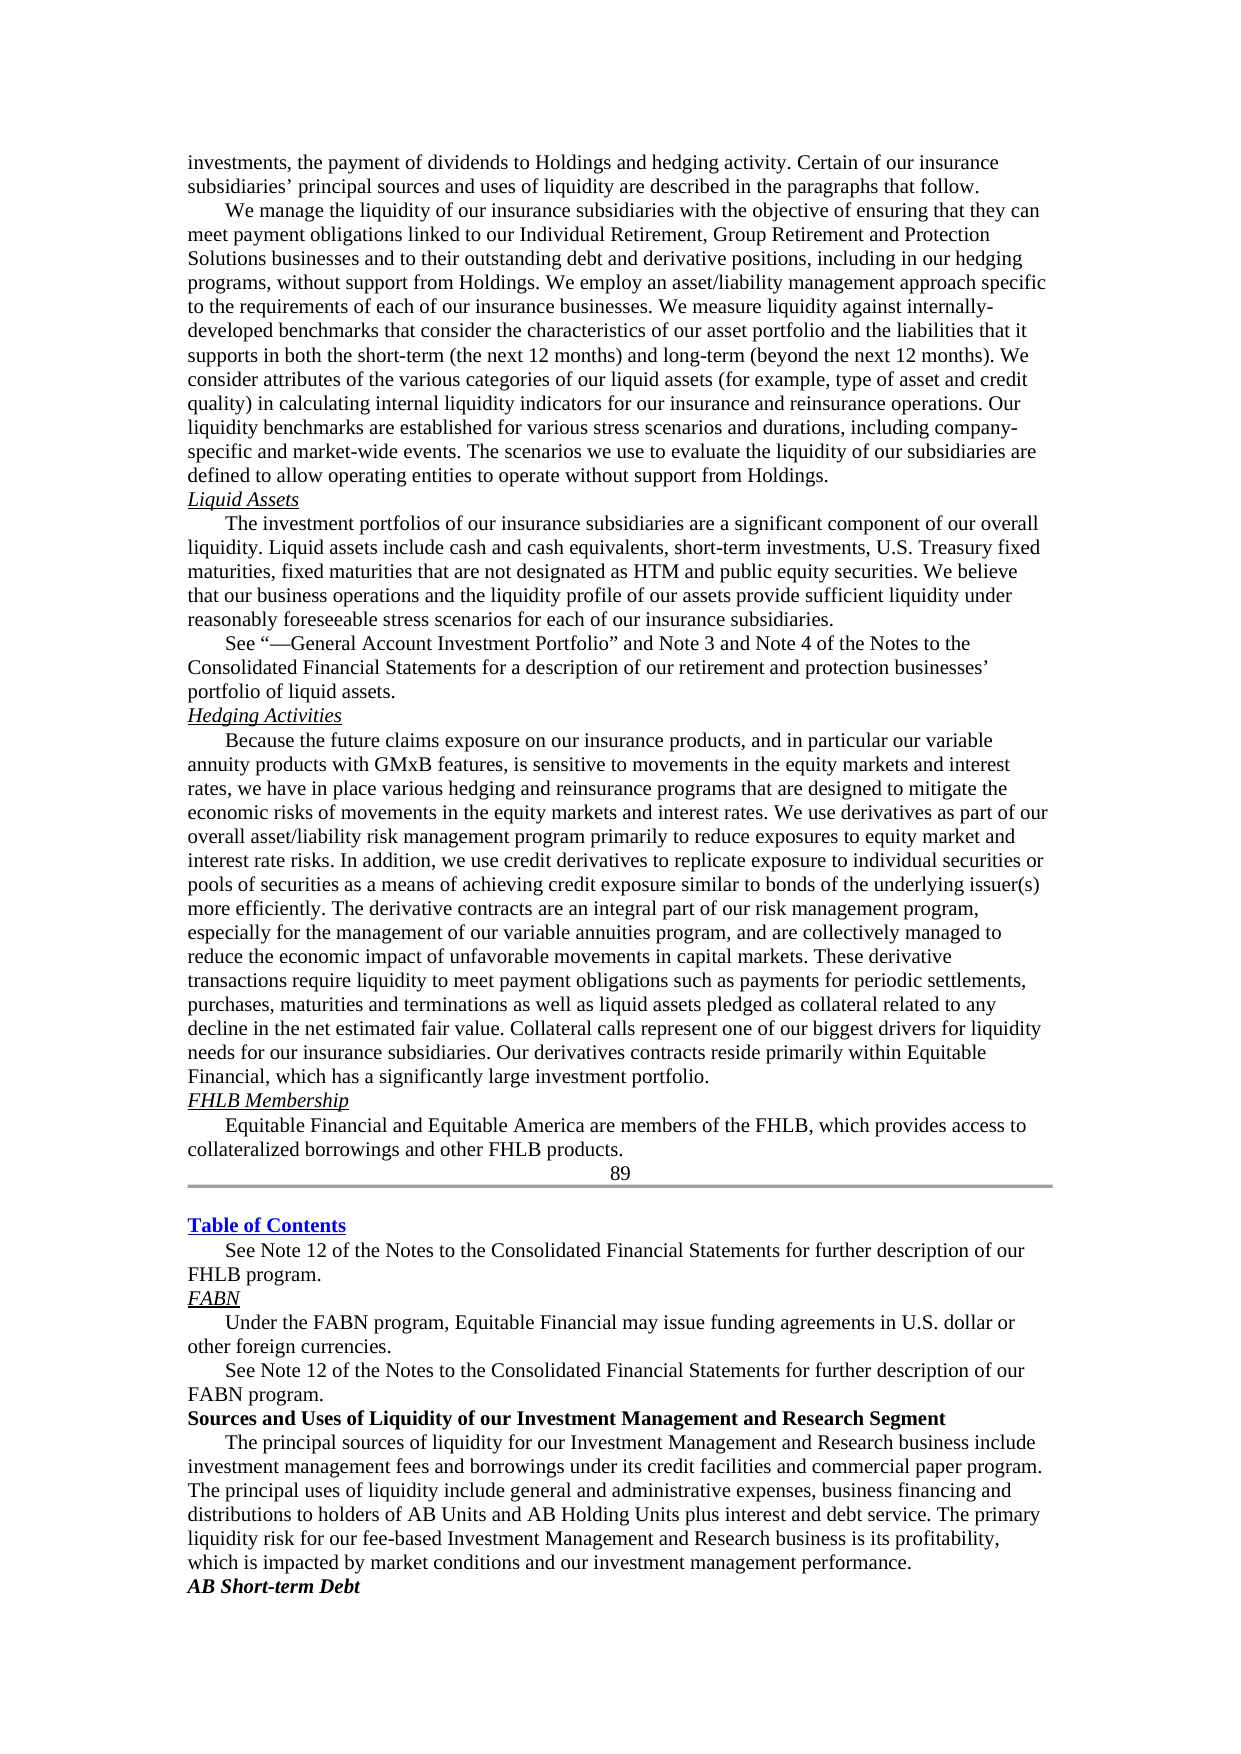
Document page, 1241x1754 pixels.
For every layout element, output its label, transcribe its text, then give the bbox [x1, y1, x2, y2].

text Hedging Activities [187, 703, 1053, 727]
text FABN [187, 1286, 1053, 1310]
text AB Short-term Debt [187, 1574, 1053, 1598]
text 89 [187, 1161, 1053, 1184]
text The investment portfolios of our insurance subsidiaries are a significant component of our overall liquidity. Liquid assets include cash and cash equivalents, short-term investments, U.S. Treasury fixed maturities, fixed maturities that are not designated as HTM and public equity securities. We believe that our business operations and the liquidity profile of our assets provide sufficient liquidity under reasonably foreseeable stress scenarios for each of our insurance subsidiaries. [187, 511, 1053, 631]
text Sources and Uses of Liquidity of our Investment Management and Research Segment [187, 1406, 1053, 1430]
text FHLB Membership [187, 1088, 1053, 1112]
text See Note 12 of the Notes to the Consolidated Financial Statements for further description of our FABN program. [187, 1358, 1053, 1406]
text Table of Contents [187, 1213, 1053, 1237]
text See Note 12 of the Notes to the Consolidated Financial Statements for further description of our FHLB program. [187, 1237, 1053, 1286]
text See “—General Account Investment Portfolio” and Note 3 and Note 4 of the Notes to the Consolidated Financial Statements for a description of our retirement and protection businesses’ portfolio of liquid assets. [187, 631, 1053, 703]
text We manage the liquidity of our insurance subsidiaries with the objective of ensuring that they can meet payment obligations linked to our Individual Retirement, Group Retirement and Protection Solutions businesses and to their outstanding debt and derivative positions, including in our hedging programs, without support from Holdings. We employ an asset/liability management approach specific to the requirements of each of our insurance businesses. We measure liquidity against internally-developed benchmarks that consider the characteristics of our asset portfolio and the liabilities that it supports in both the short-term (the next 12 months) and long-term (beyond the next 12 months). We consider attributes of the various categories of our liquid assets (for example, type of asset and credit quality) in calculating internal liquidity indicators for our insurance and reinsurance operations. Our liquidity benchmarks are established for various stress scenarios and durations, including company-specific and market-wide events. The scenarios we use to evaluate the liquidity of our subsidiaries are defined to allow operating entities to operate without support from Holdings. [187, 198, 1053, 487]
text Liquid Assets [187, 487, 1053, 511]
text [187, 150, 1053, 198]
text Equitable Financial and Equitable America are members of the FHLB, which provides access to collateralized borrowings and other FHLB products. [187, 1112, 1053, 1161]
text The principal sources of liquidity for our Investment Management and Research business include investment management fees and borrowings under its credit facilities and commercial paper program. The principal uses of liquidity include general and administrative expenses, business financing and distributions to holders of AB Units and AB Holding Units plus interest and debt service. The primary liquidity risk for our fee-based Investment Management and Research business is its profitability, which is impacted by market conditions and our investment management performance. [187, 1430, 1053, 1574]
text Under the FABN program, Equitable Financial may issue funding agreements in U.S. dollar or other foreign currencies. [187, 1310, 1053, 1358]
text Because the future claims exposure on our insurance products, and in particular our variable annuity products with GMxB features, is sensitive to movements in the equity markets and interest rates, we have in place various hedging and reinsurance programs that are designed to mitigate the economic risks of movements in the equity markets and interest rates. We use derivatives as part of our overall asset/liability risk management program primarily to reduce exposures to equity market and interest rate risks. In addition, we use credit derivatives to replicate exposure to individual securities or pools of securities as a means of achieving credit exposure similar to bonds of the underlying issuer(s) more efficiently. The derivative contracts are an integral part of our risk management program, especially for the management of our variable annuities program, and are collectively managed to reduce the economic impact of unfavorable movements in capital markets. These derivative transactions require liquidity to meet payment obligations such as payments for periodic settlements, purchases, maturities and terminations as well as liquid assets pledged as collateral related to any decline in the net estimated fair value. Collateral calls represent one of our biggest drivers for liquidity needs for our insurance subsidiaries. Our derivatives contracts reside primarily within Equitable Financial, which has a significantly large investment portfolio. [187, 727, 1053, 1088]
